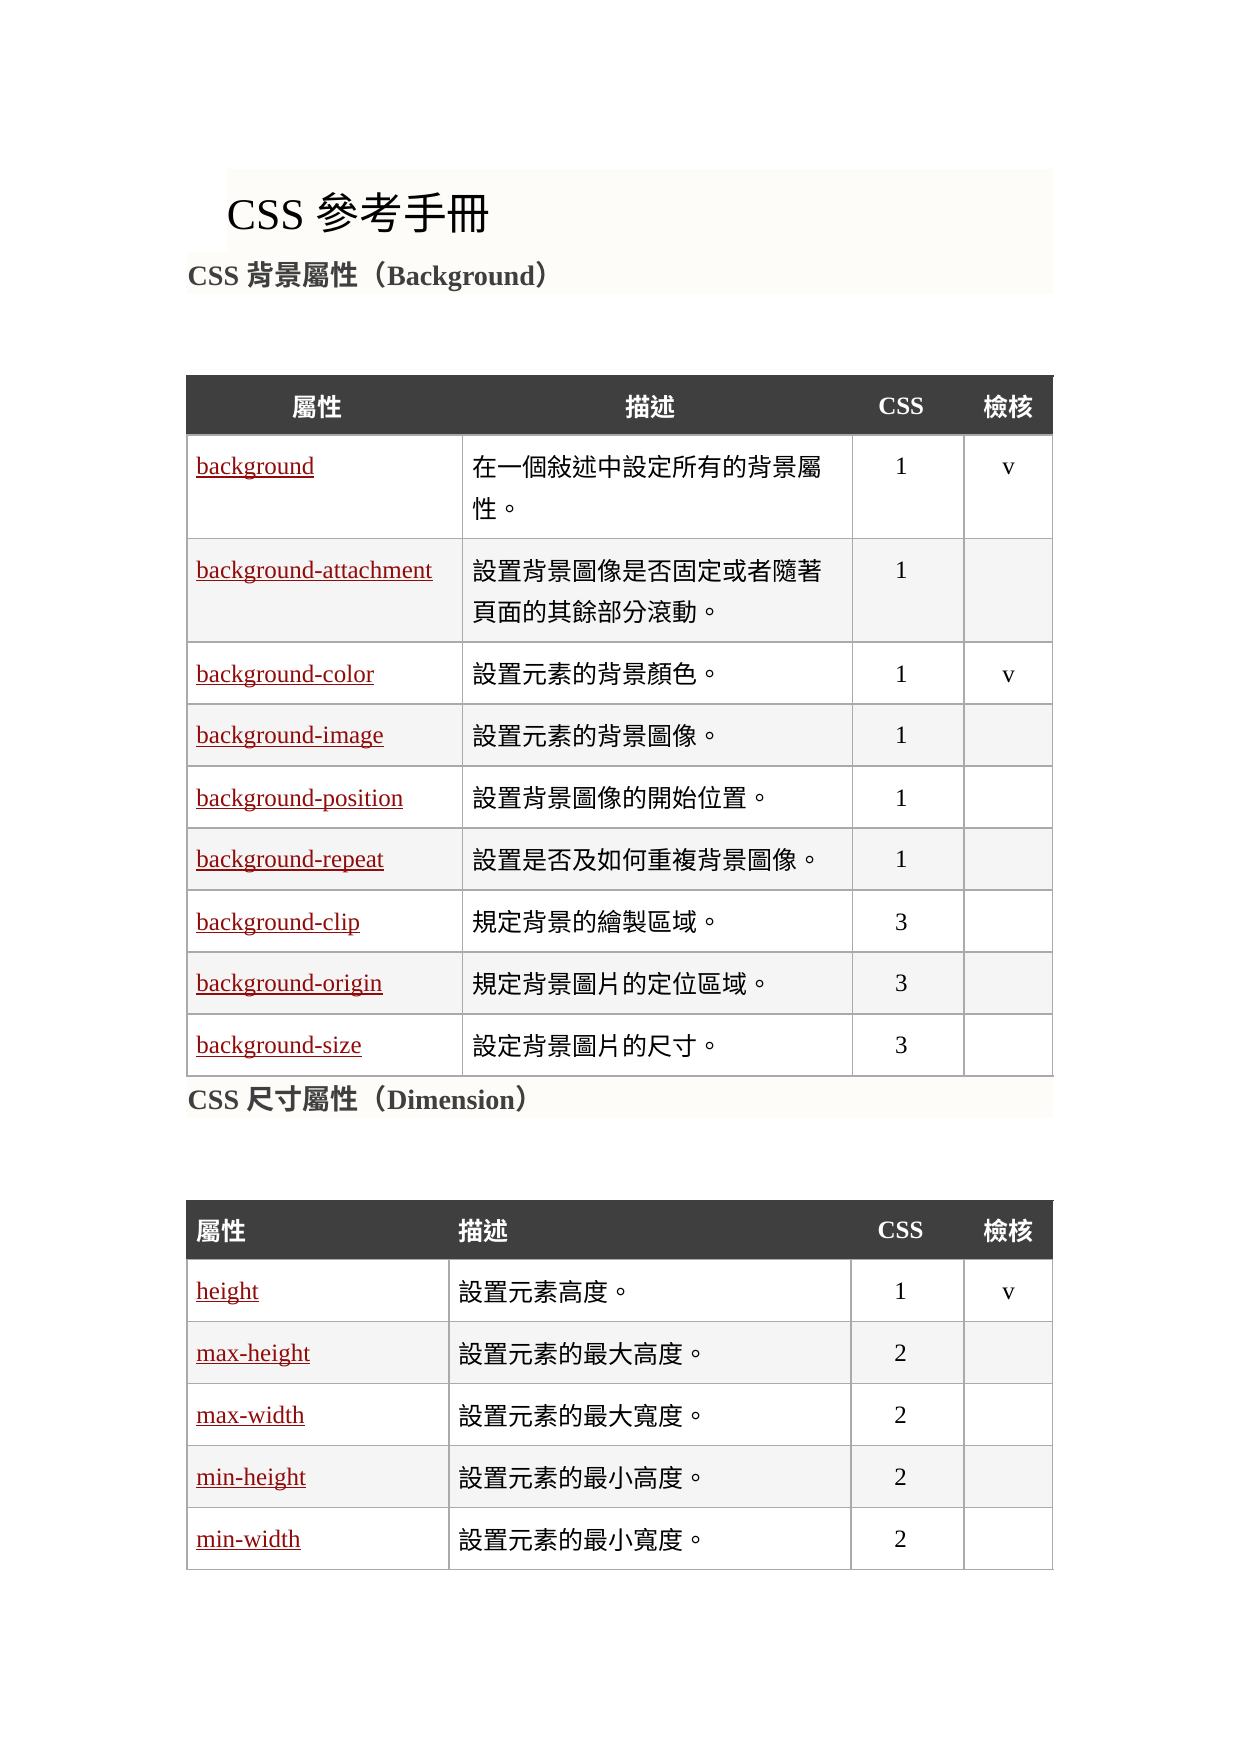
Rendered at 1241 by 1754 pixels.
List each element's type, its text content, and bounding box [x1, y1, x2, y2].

table_cell 設置元素的背景圖像。 [463, 705, 852, 765]
table_cell 3 [853, 891, 963, 951]
subtitle CSS 背景屬性（Background） [187, 252, 1053, 294]
table_cell 1 [852, 1260, 963, 1321]
table_cell 設置元素的背景顏色。 [463, 643, 852, 703]
table_cell 設置元素高度。 [450, 1260, 850, 1321]
table_cell 1 [853, 829, 963, 889]
table_cell v [965, 1260, 1052, 1321]
table_cell 2 [852, 1446, 963, 1507]
table_cell [965, 953, 1052, 1013]
table_cell background-size [188, 1015, 462, 1075]
table_cell background-position [188, 767, 462, 827]
table_header 描述 [463, 377, 852, 434]
table_cell 1 [853, 705, 963, 765]
table_cell 3 [853, 953, 963, 1013]
table_header 檢核 [965, 377, 1052, 434]
table_cell 2 [852, 1384, 963, 1444]
table_cell 1 [853, 643, 963, 703]
table_cell [965, 767, 1052, 827]
table_cell 在一個敍述中設定所有的背景屬性。 [463, 436, 852, 538]
table_cell 設置元素的最小寬度。 [450, 1508, 850, 1568]
table_cell 1 [853, 436, 963, 538]
table_cell 1 [853, 539, 963, 641]
table_cell [965, 1015, 1052, 1075]
table_cell 2 [852, 1508, 963, 1568]
table_cell 1 [853, 767, 963, 827]
table_cell [965, 1508, 1052, 1568]
subtitle CSS 尺寸屬性（Dimension） [187, 1077, 1053, 1118]
table_cell 3 [853, 1015, 963, 1075]
table_cell 設置元素的最大寬度。 [450, 1384, 850, 1444]
table_cell background-image [188, 705, 462, 765]
table_cell max-height [188, 1322, 448, 1383]
table_cell min-width [188, 1508, 448, 1568]
table_cell [965, 829, 1052, 889]
table_cell height [188, 1260, 448, 1321]
table_cell [965, 1322, 1052, 1383]
table_cell background-color [188, 643, 462, 703]
table_cell [965, 1384, 1052, 1444]
table_cell background-clip [188, 891, 462, 951]
table_cell 設置是否及如何重複背景圖像。 [463, 829, 852, 889]
table_cell min-height [188, 1446, 448, 1507]
table_cell 設定背景圖片的尺寸。 [463, 1015, 852, 1075]
table_cell 規定背景的繪製區域。 [463, 891, 852, 951]
table_cell background-attachment [188, 539, 462, 641]
table_header 檢核 [965, 1201, 1052, 1259]
table_cell v [965, 436, 1052, 538]
table_header 描述 [450, 1201, 850, 1259]
table_header CSS [853, 377, 963, 434]
table_cell 設置背景圖像的開始位置。 [463, 767, 852, 827]
table_cell [965, 891, 1052, 951]
table_cell max-width [188, 1384, 448, 1444]
table_cell background-repeat [188, 829, 462, 889]
table_cell [965, 1446, 1052, 1507]
table_cell background-origin [188, 953, 462, 1013]
table_cell background [188, 436, 462, 538]
table_cell v [965, 643, 1052, 703]
table_header 屬性 [188, 377, 462, 434]
table_header CSS [852, 1201, 963, 1259]
table_cell 設置背景圖像是否固定或者隨著頁面的其餘部分滾動。 [463, 539, 852, 641]
text CSS 參考手冊 [227, 169, 1053, 252]
table_cell 2 [852, 1322, 963, 1383]
table_cell 規定背景圖片的定位區域。 [463, 953, 852, 1013]
table_header 屬性 [188, 1201, 448, 1259]
table_cell 設置元素的最大高度。 [450, 1322, 850, 1383]
table_cell [965, 705, 1052, 765]
table_cell [965, 539, 1052, 641]
table_cell 設置元素的最小高度。 [450, 1446, 850, 1507]
